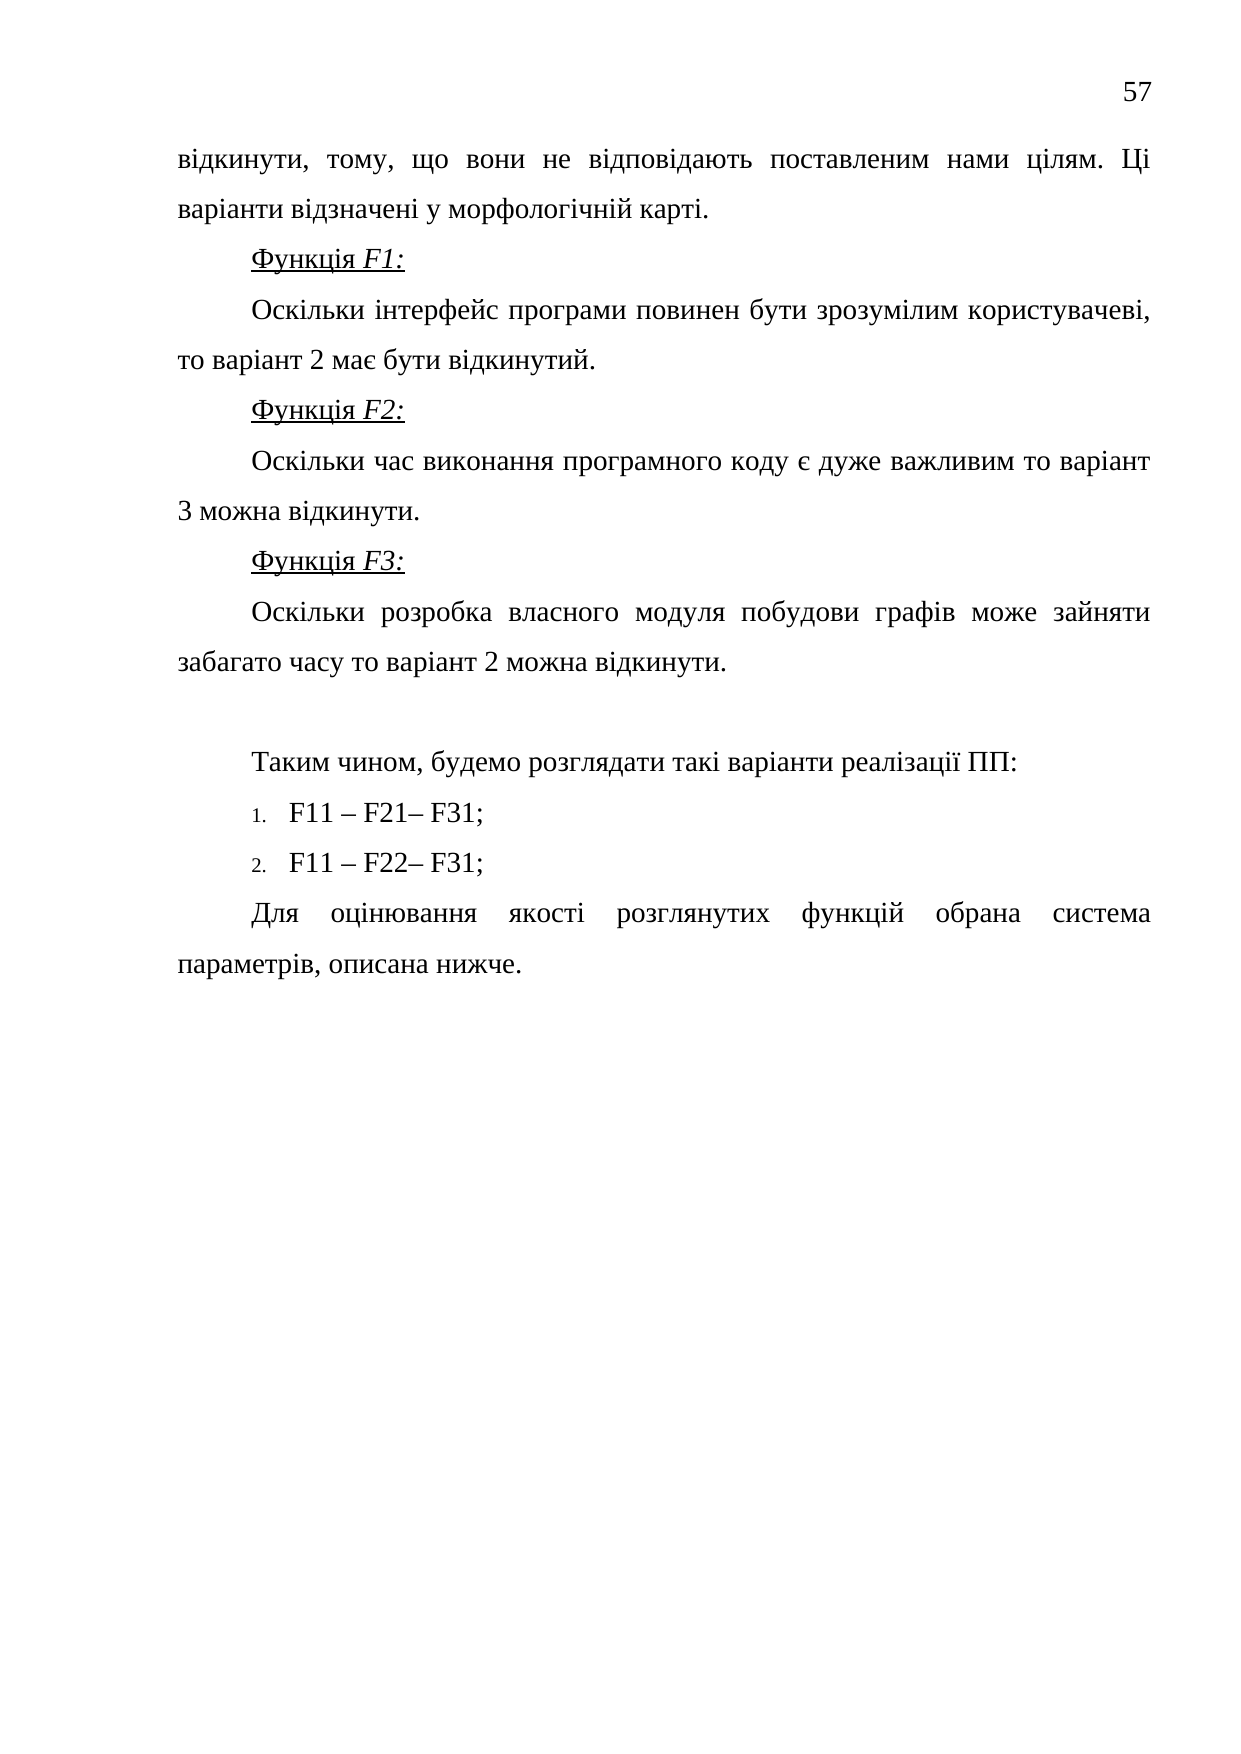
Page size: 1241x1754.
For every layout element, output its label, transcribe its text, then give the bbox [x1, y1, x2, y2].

text Оскільки розробка власного модуля побудови графів може зайняти забагато часу то варіант 2 можна відкинути. [177, 594, 1152, 677]
text Для оцінювання якості розглянутих функцій обрана система параметрів, описана нижче. [177, 896, 1152, 979]
text Оскільки час виконання програмного коду є дуже важливим то варіант 3 можна відкинути. [177, 443, 1152, 527]
text Оскільки інтерфейс програми повинен бути зрозумілим користувачеві, то варіант 2 має бути відкинутий. [177, 292, 1152, 376]
text Таким чином, будемо розглядати такі варіанти реалізації ПП: [177, 744, 1152, 778]
text Функція F3: [177, 543, 1152, 577]
text Функція F1: [177, 241, 1152, 275]
list F11 – F22– F31; [251, 845, 1152, 879]
text Функція F2: [177, 392, 1152, 426]
list F11 – F21– F31; [251, 795, 1152, 828]
